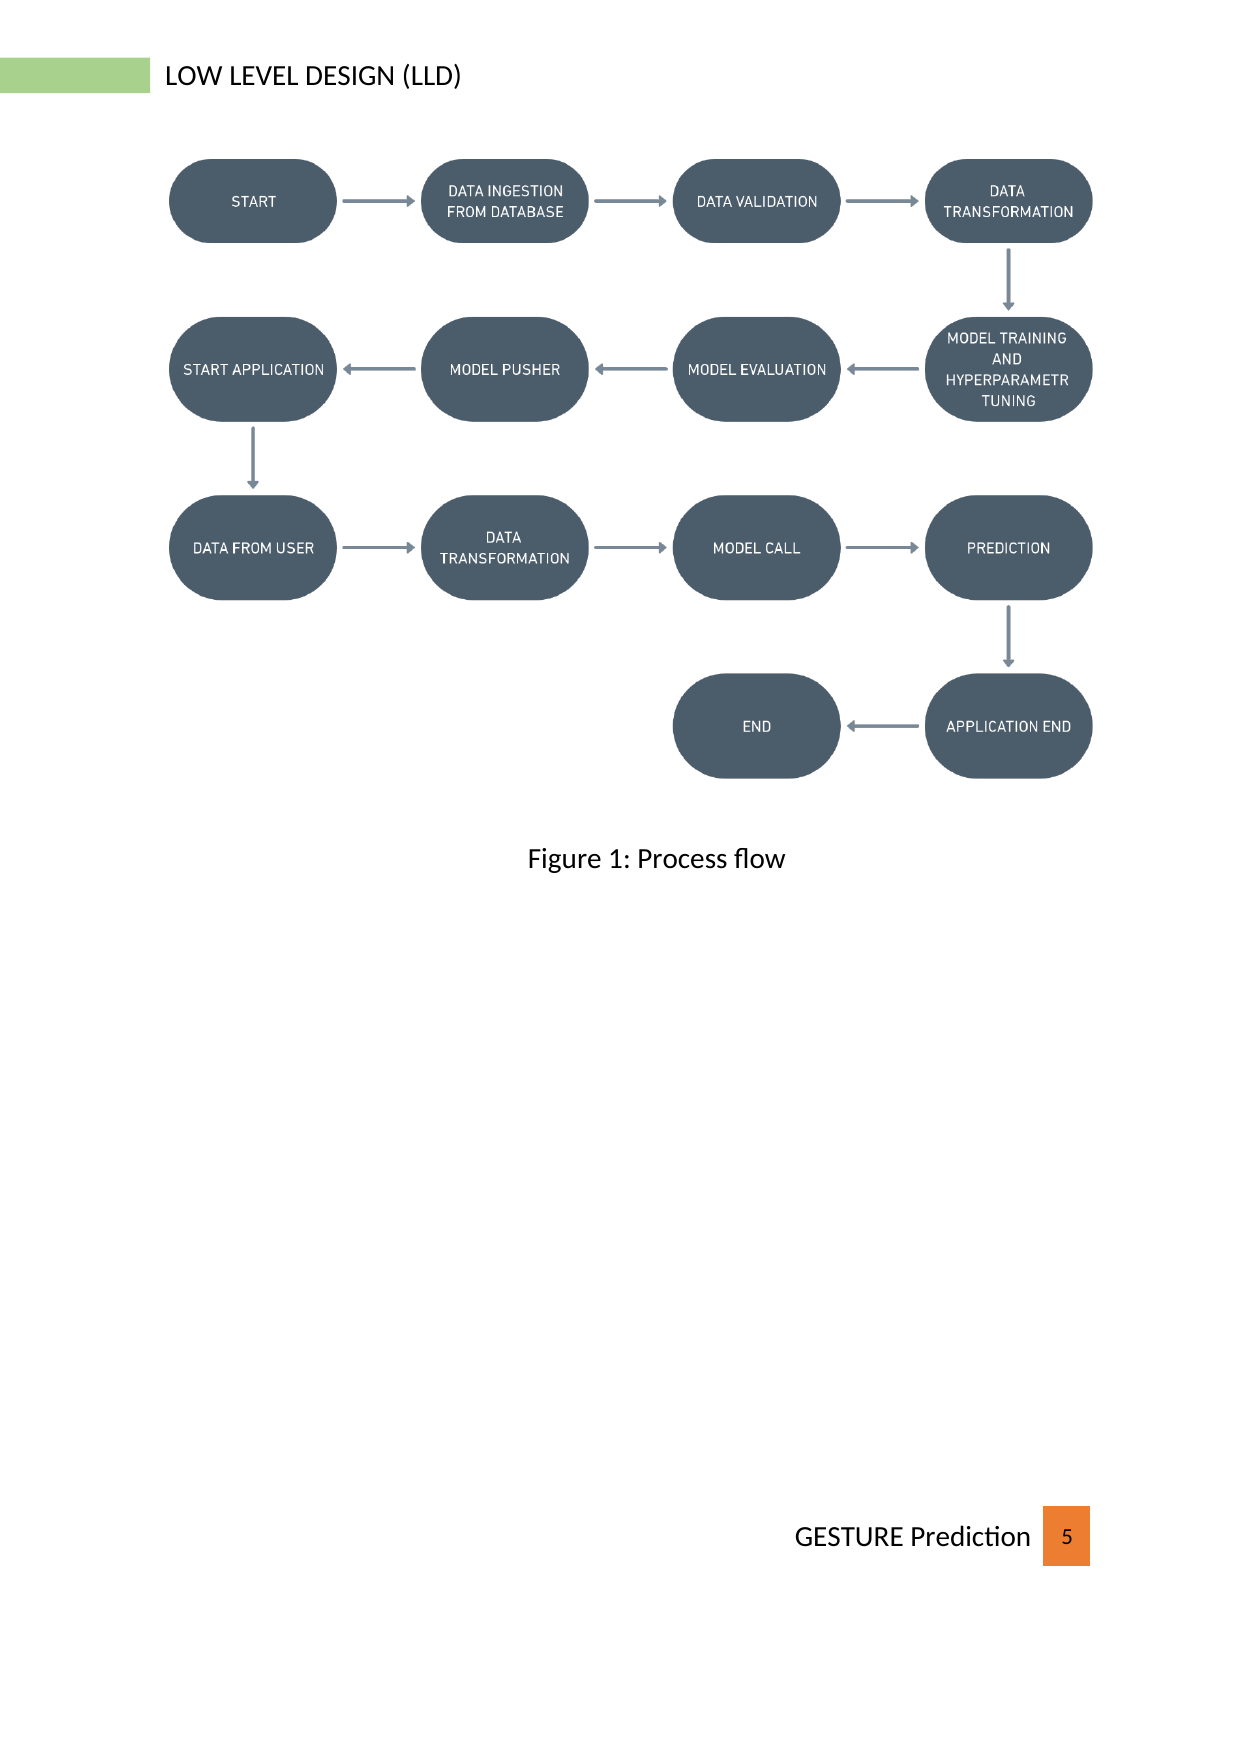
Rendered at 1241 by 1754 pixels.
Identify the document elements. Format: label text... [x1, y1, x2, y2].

text Figure 1: Process flow [223, 840, 1090, 876]
picture [160, 150, 1101, 787]
